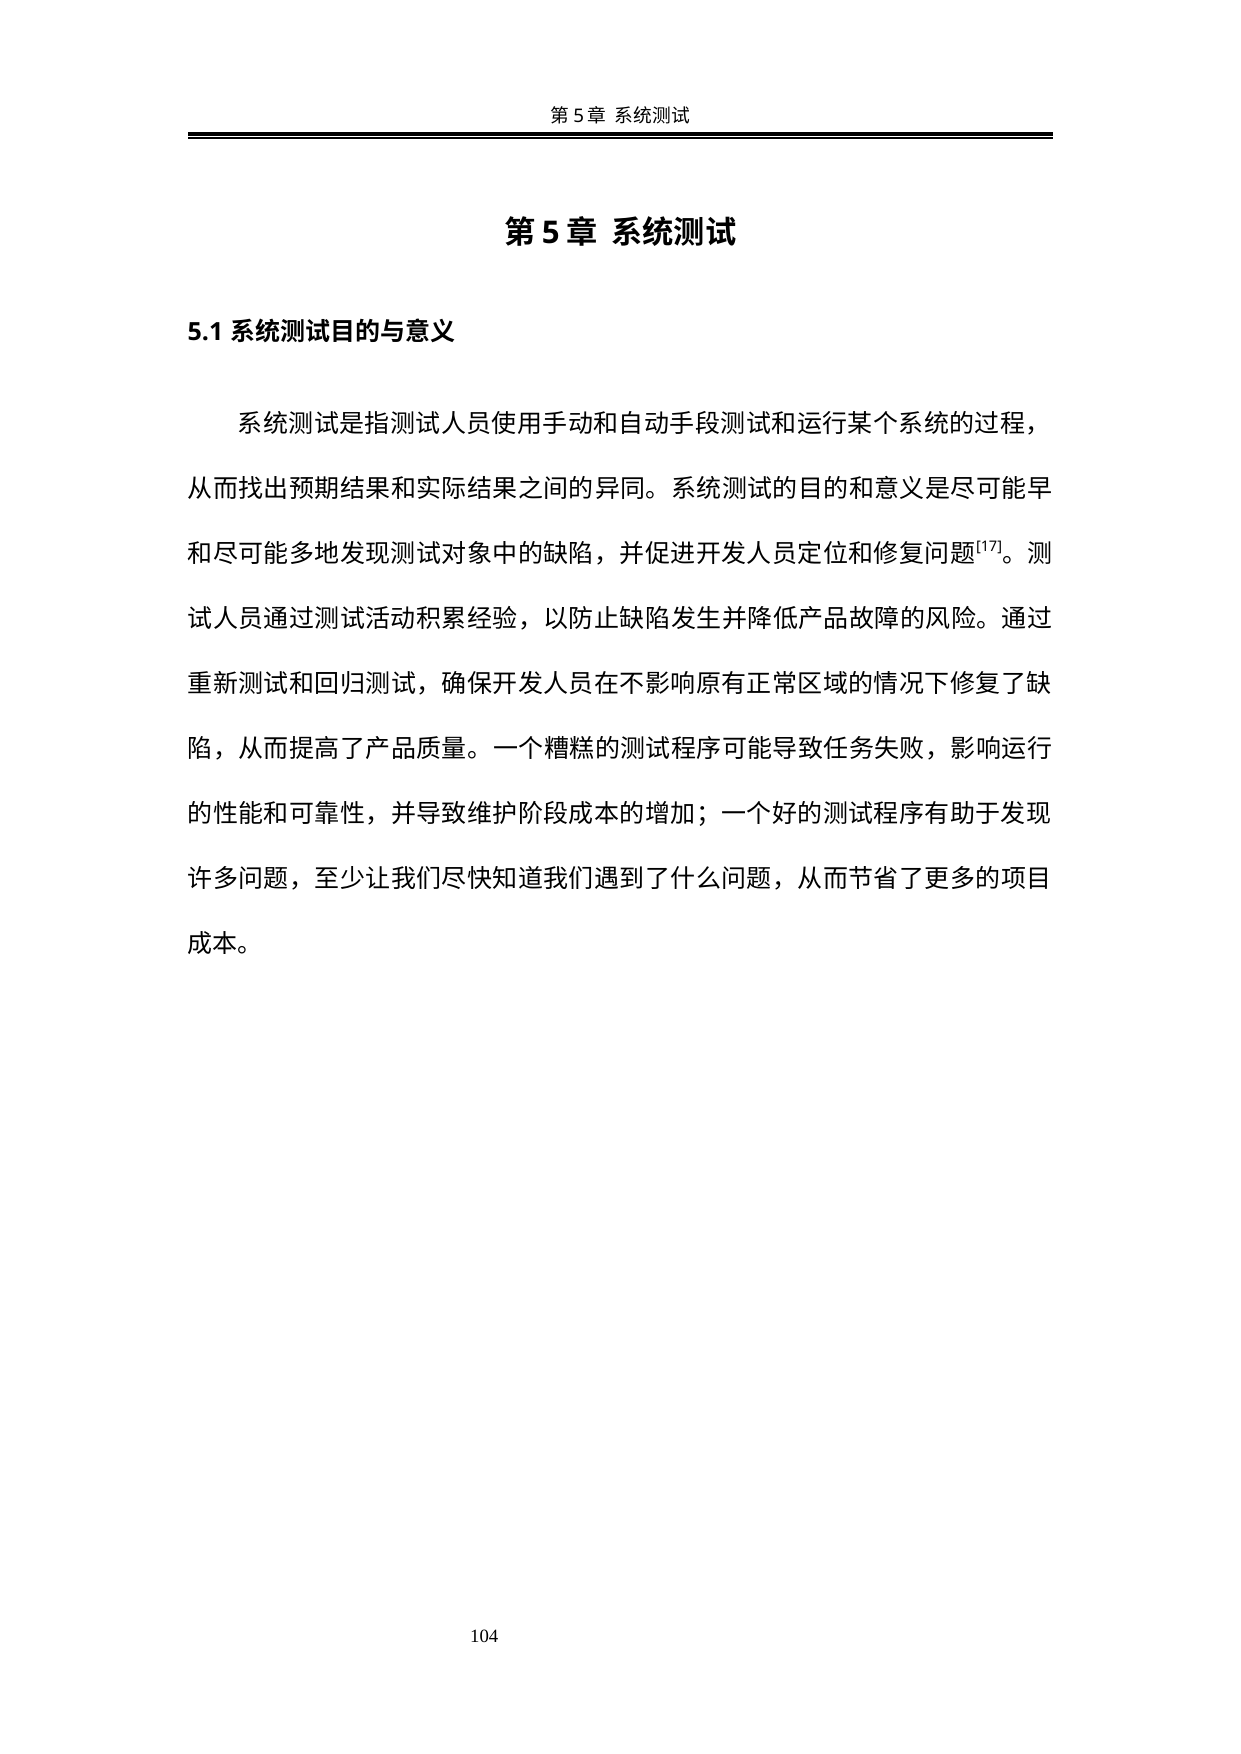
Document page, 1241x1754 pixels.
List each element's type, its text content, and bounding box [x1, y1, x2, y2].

subtitle 第5章 系统测试 [187, 197, 1053, 262]
text 系统测试是指测试人员使用手动和自动手段测试和运行某个系统的过程，从而找出预期结果和实际结果之间的异同。系统测试的目的和意义是尽可能早和尽可能多地发现测试对象中的缺陷，并促进开发人员定位和修复问题[17]。测试人员通过测试活动积累经验，以防止缺陷发生并降低产品故障的风险。通过重新测试和回归测试，确保开发人员在不影响原有正常区域的情况下修复了缺陷，从而提高了产品质量。一个糟糕的测试程序可能导致任务失败，影响运行的性能和可靠性，并导致维护阶段成本的增加；一个好的测试程序有助于发现许多问题，至少让我们尽快知道我们遇到了什么问题，从而节省了更多的项目成本。 [187, 389, 1053, 974]
subtitle 5.1 系统测试目的与意义 [187, 297, 1053, 362]
